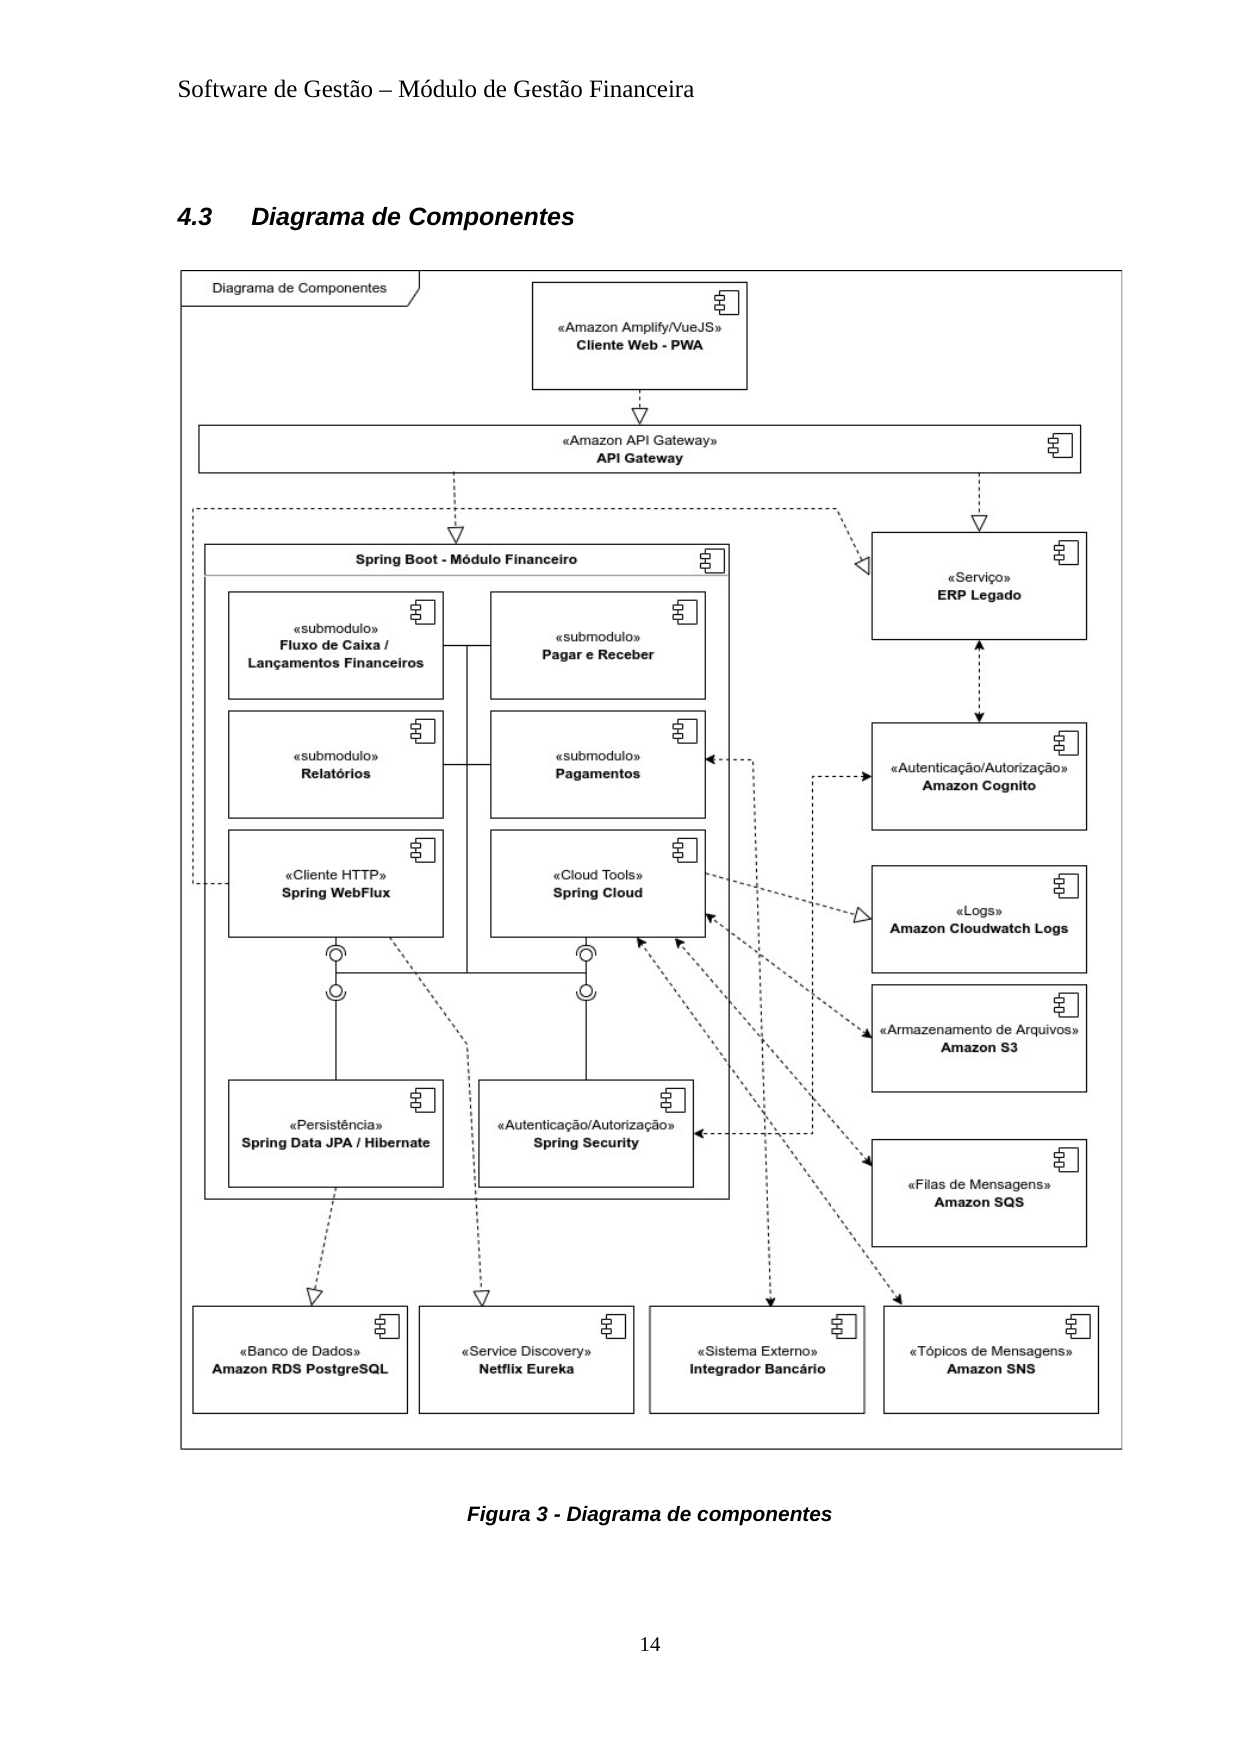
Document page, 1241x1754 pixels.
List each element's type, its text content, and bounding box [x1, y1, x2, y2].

picture [177, 270, 1123, 1451]
subtitle 4.3 Diagrama de Componentes [177, 202, 1122, 231]
list Figura 3 - Diagrama de componentes [177, 1451, 1122, 1526]
